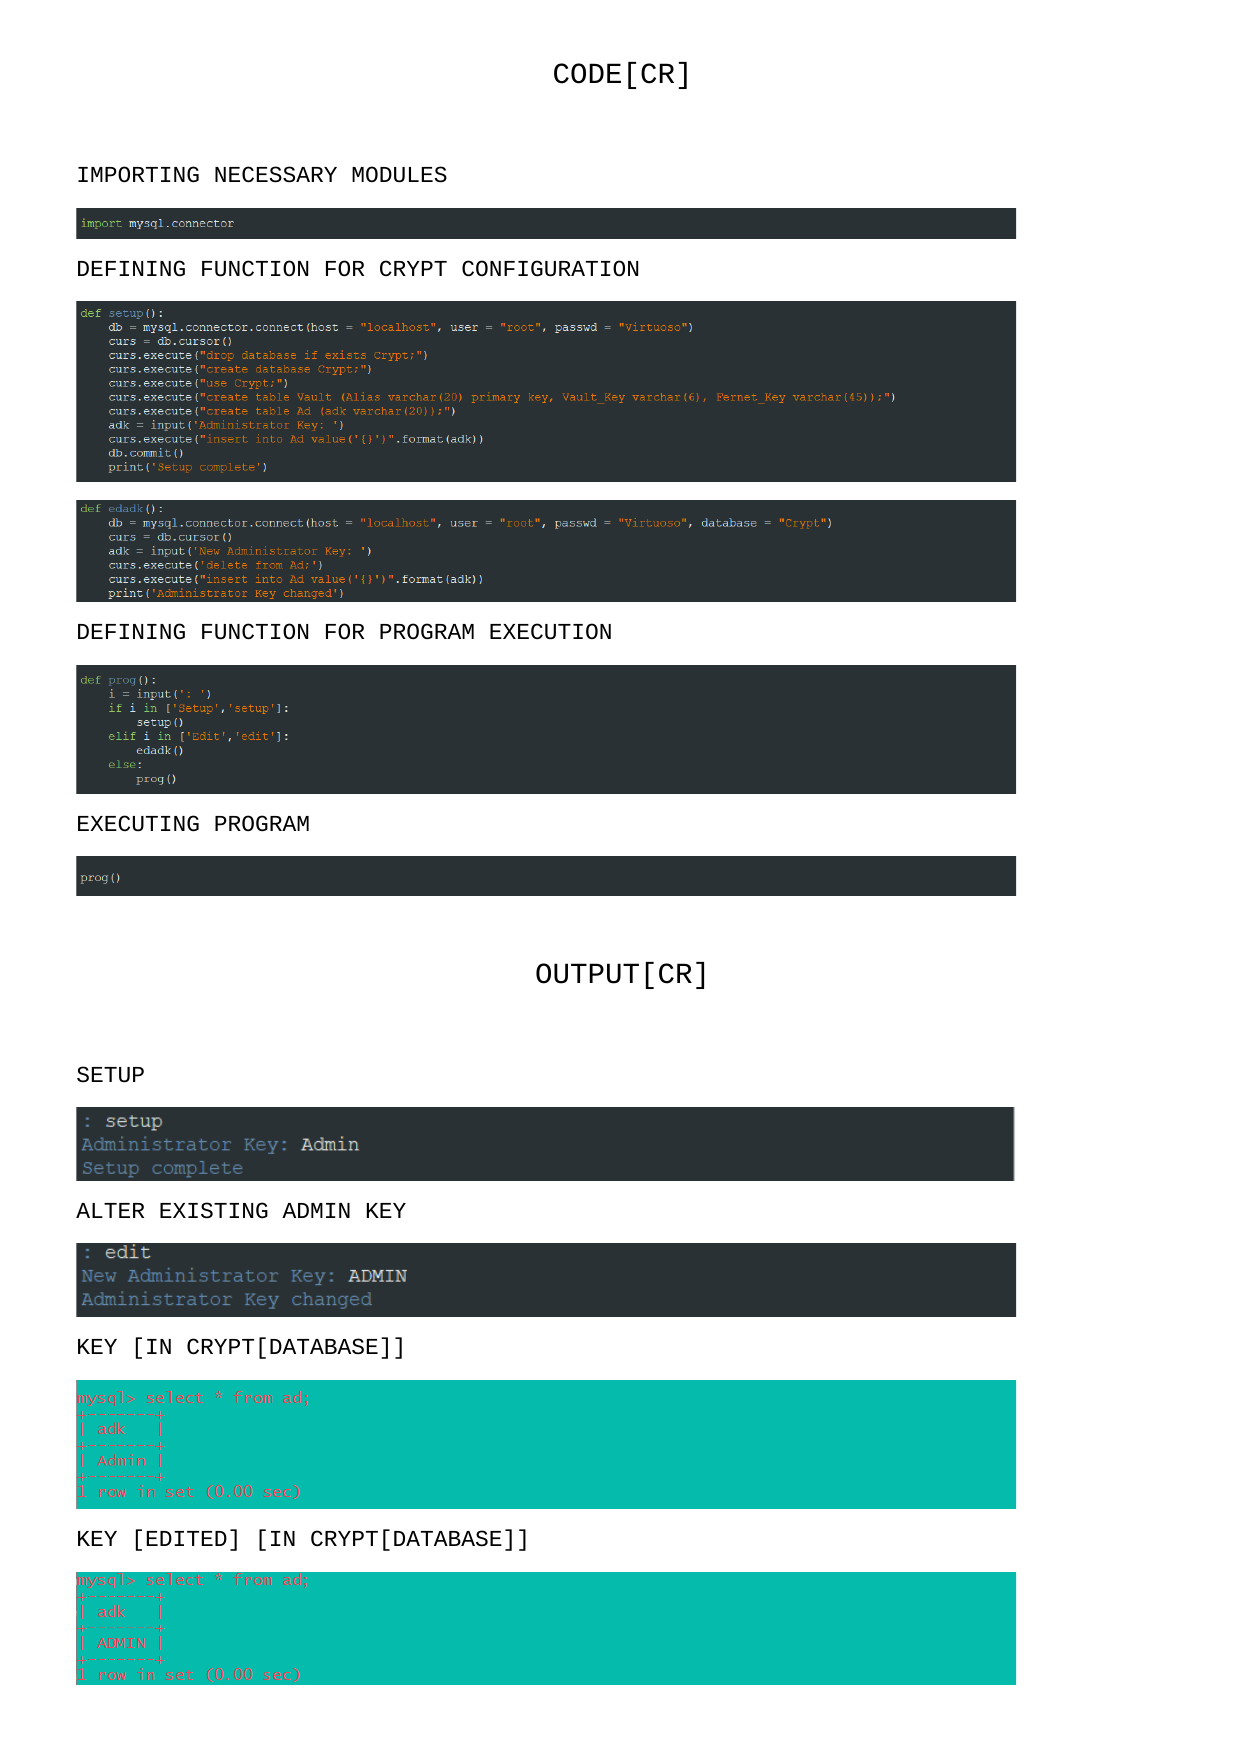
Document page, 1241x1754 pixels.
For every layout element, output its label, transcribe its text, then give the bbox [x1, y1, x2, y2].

text KEY [IN CRYPT[DATABASE]] [76, 1336, 1169, 1362]
text KEY [EDITED] [IN CRYPT[DATABASE]] [76, 1527, 1169, 1553]
text DEFINING FUNCTION FOR CRYPT CONFIGURATION [76, 257, 1169, 283]
picture [76, 208, 1017, 239]
text ALTER EXISTING ADMIN KEY [76, 1199, 1169, 1225]
picture [76, 301, 1017, 482]
picture [76, 1572, 1017, 1685]
picture [76, 856, 1017, 896]
picture [76, 665, 1017, 794]
picture [76, 500, 1017, 602]
text DEFINING FUNCTION FOR PROGRAM EXECUTION [76, 620, 1169, 646]
picture [76, 1107, 1017, 1181]
picture [76, 1380, 1017, 1509]
picture [76, 1243, 1017, 1317]
text SETUP [76, 1063, 1169, 1089]
text IMPORTING NECESSARY MODULES [76, 164, 1169, 189]
text OUTPUT[CR] [76, 959, 1169, 992]
text CODE[CR] [76, 59, 1169, 92]
text EXECUTING PROGRAM [76, 812, 1169, 838]
